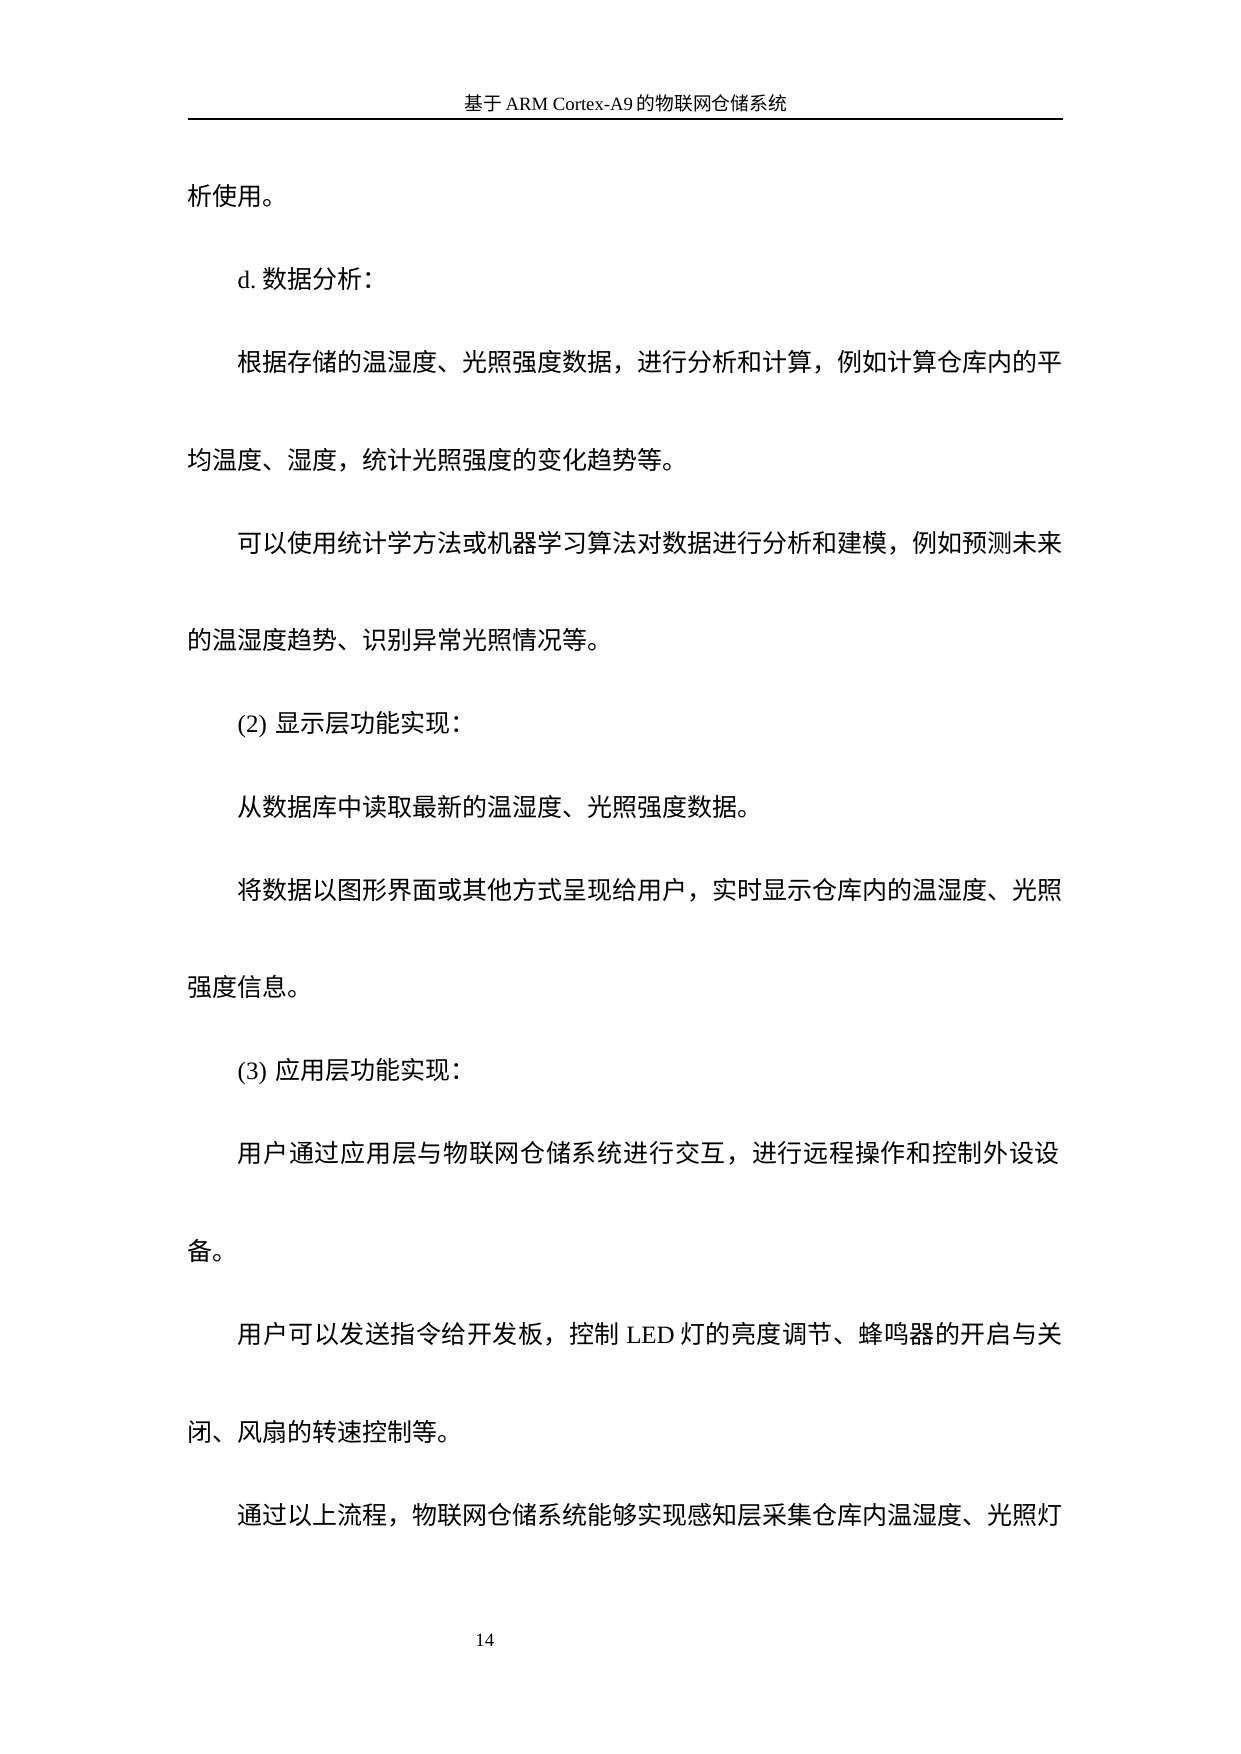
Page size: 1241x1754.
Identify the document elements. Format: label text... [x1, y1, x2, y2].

text 从数据库中读取最新的温湿度、光照强度数据。 [187, 773, 1063, 838]
text 根据存储的温湿度、光照强度数据，进行分析和计算，例如计算仓库内的平均温度、湿度，统计光照强度的变化趋势等。 [187, 328, 1063, 491]
text 用户通过应用层与物联网仓储系统进行交互，进行远程操作和控制外设设备。 [187, 1119, 1063, 1282]
text 可以使用统计学方法或机器学习算法对数据进行分析和建模，例如预测未来的温湿度趋势、识别异常光照情况等。 [187, 509, 1063, 671]
list 应用层功能实现： [187, 1036, 1063, 1101]
text d. 数据分析： [187, 245, 1063, 310]
text 将数据以图形界面或其他方式呈现给用户，实时显示仓库内的温湿度、光照强度信息。 [187, 856, 1063, 1018]
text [187, 162, 1063, 227]
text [187, 1481, 1063, 1546]
list 显示层功能实现： [187, 689, 1063, 754]
text 用户可以发送指令给开发板，控制LED灯的亮度调节、蜂鸣器的开启与关闭、风扇的转速控制等。 [187, 1300, 1063, 1463]
